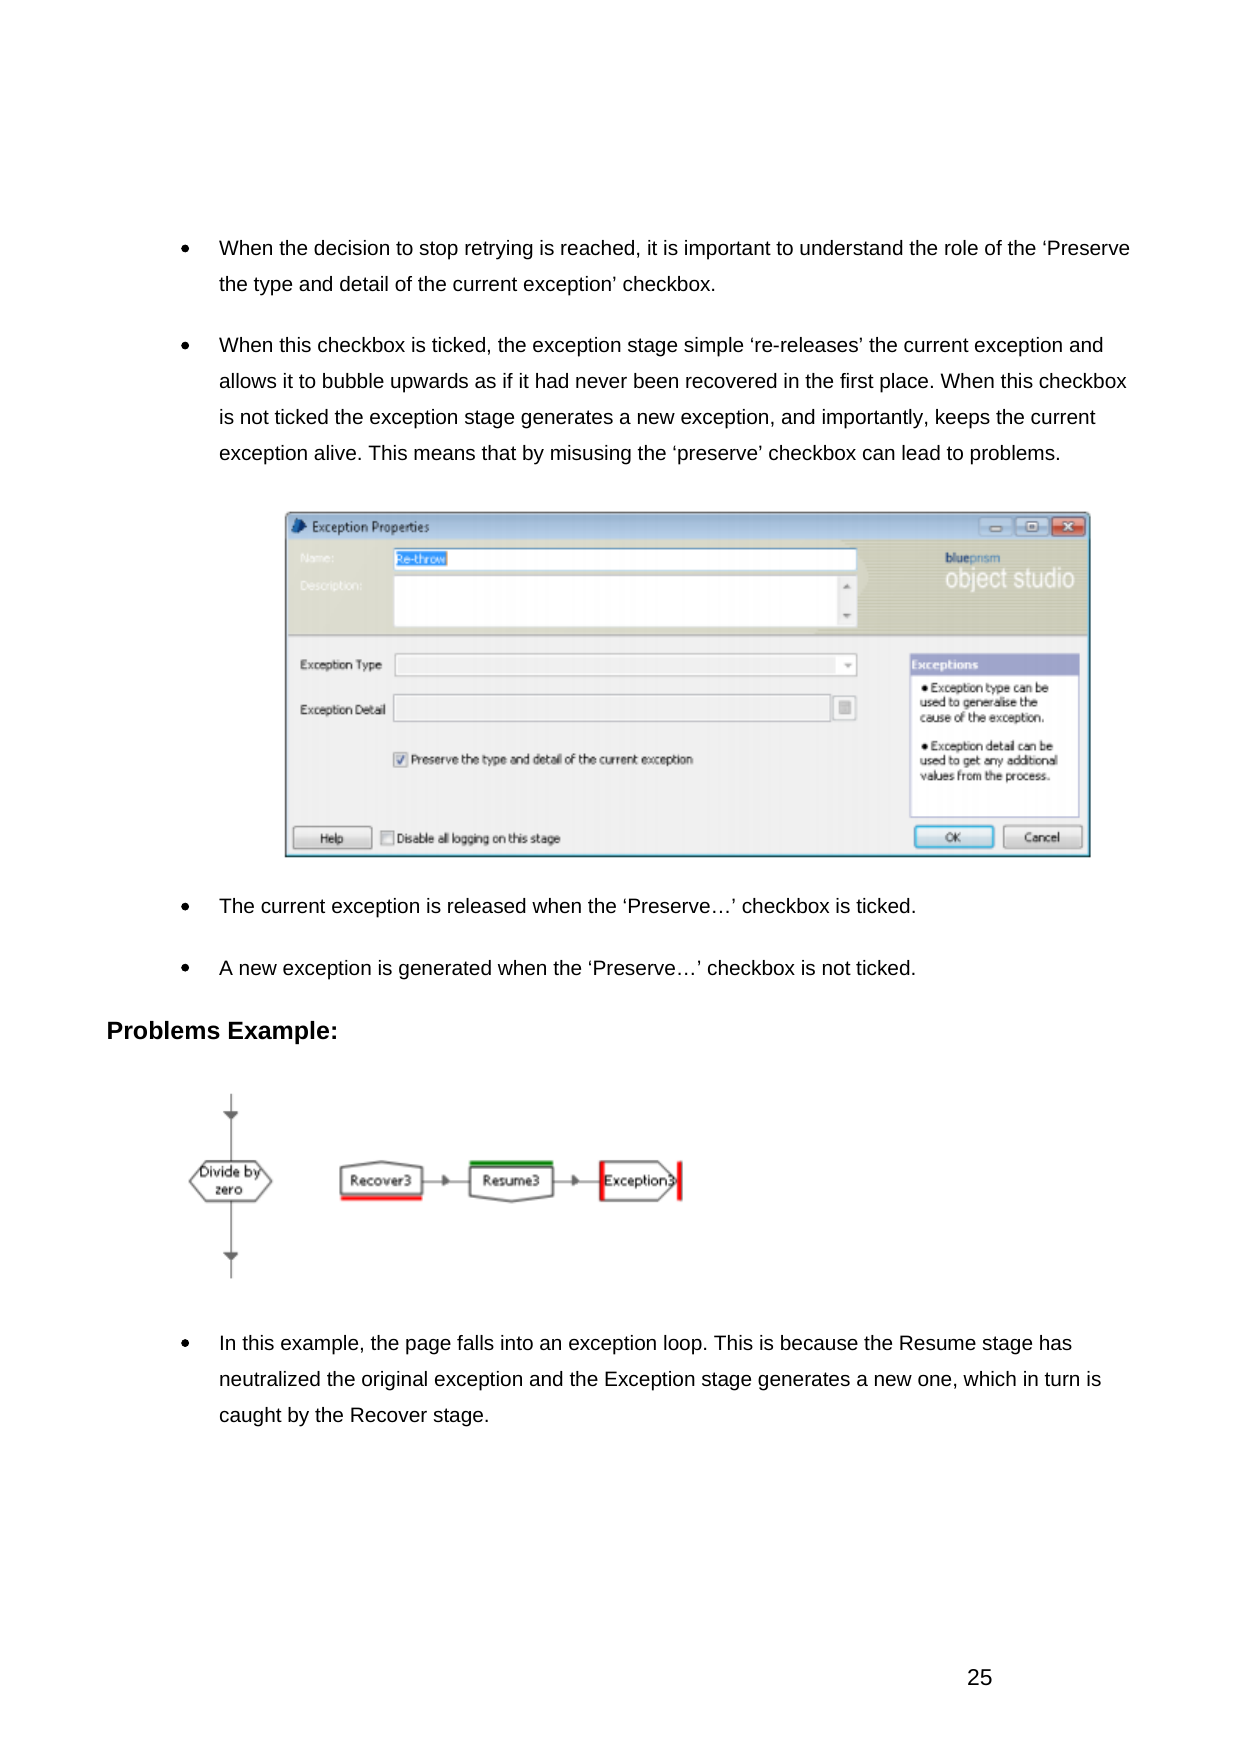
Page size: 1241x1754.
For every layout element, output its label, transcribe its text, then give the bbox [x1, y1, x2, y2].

picture [143, 1072, 713, 1293]
list When this checkbox is ticked, the exception stage simple ‘re-releases’ the current exception and allows it to bubble upwards as if it had never been recovered in the first place. When this checkbox is not ticked the exception stage generates a new exception, and importantly, keeps the current exception alive. This means that by misusing the ‘preserve’ checkbox can lead to problems. [181, 333, 1134, 465]
list When the decision to stop retrying is reached, it is important to understand the role of the ‘Preserve the type and detail of the current exception’ checkbox. [181, 236, 1134, 296]
list In this example, the page falls into an exception loop. This is because the Resume stage has neutralized the original exception and the Exception stage generates a new one, which in turn is caught by the Recover stage. [181, 1331, 1134, 1427]
list A new exception is generated when the ‘Preserve…’ checkbox is not ticked. [181, 955, 1134, 979]
picture [279, 502, 1094, 870]
list Problems Example: [106, 1016, 1134, 1045]
list The current exception is released when the ‘Preserve…’ checkbox is ticked. [181, 894, 1134, 918]
